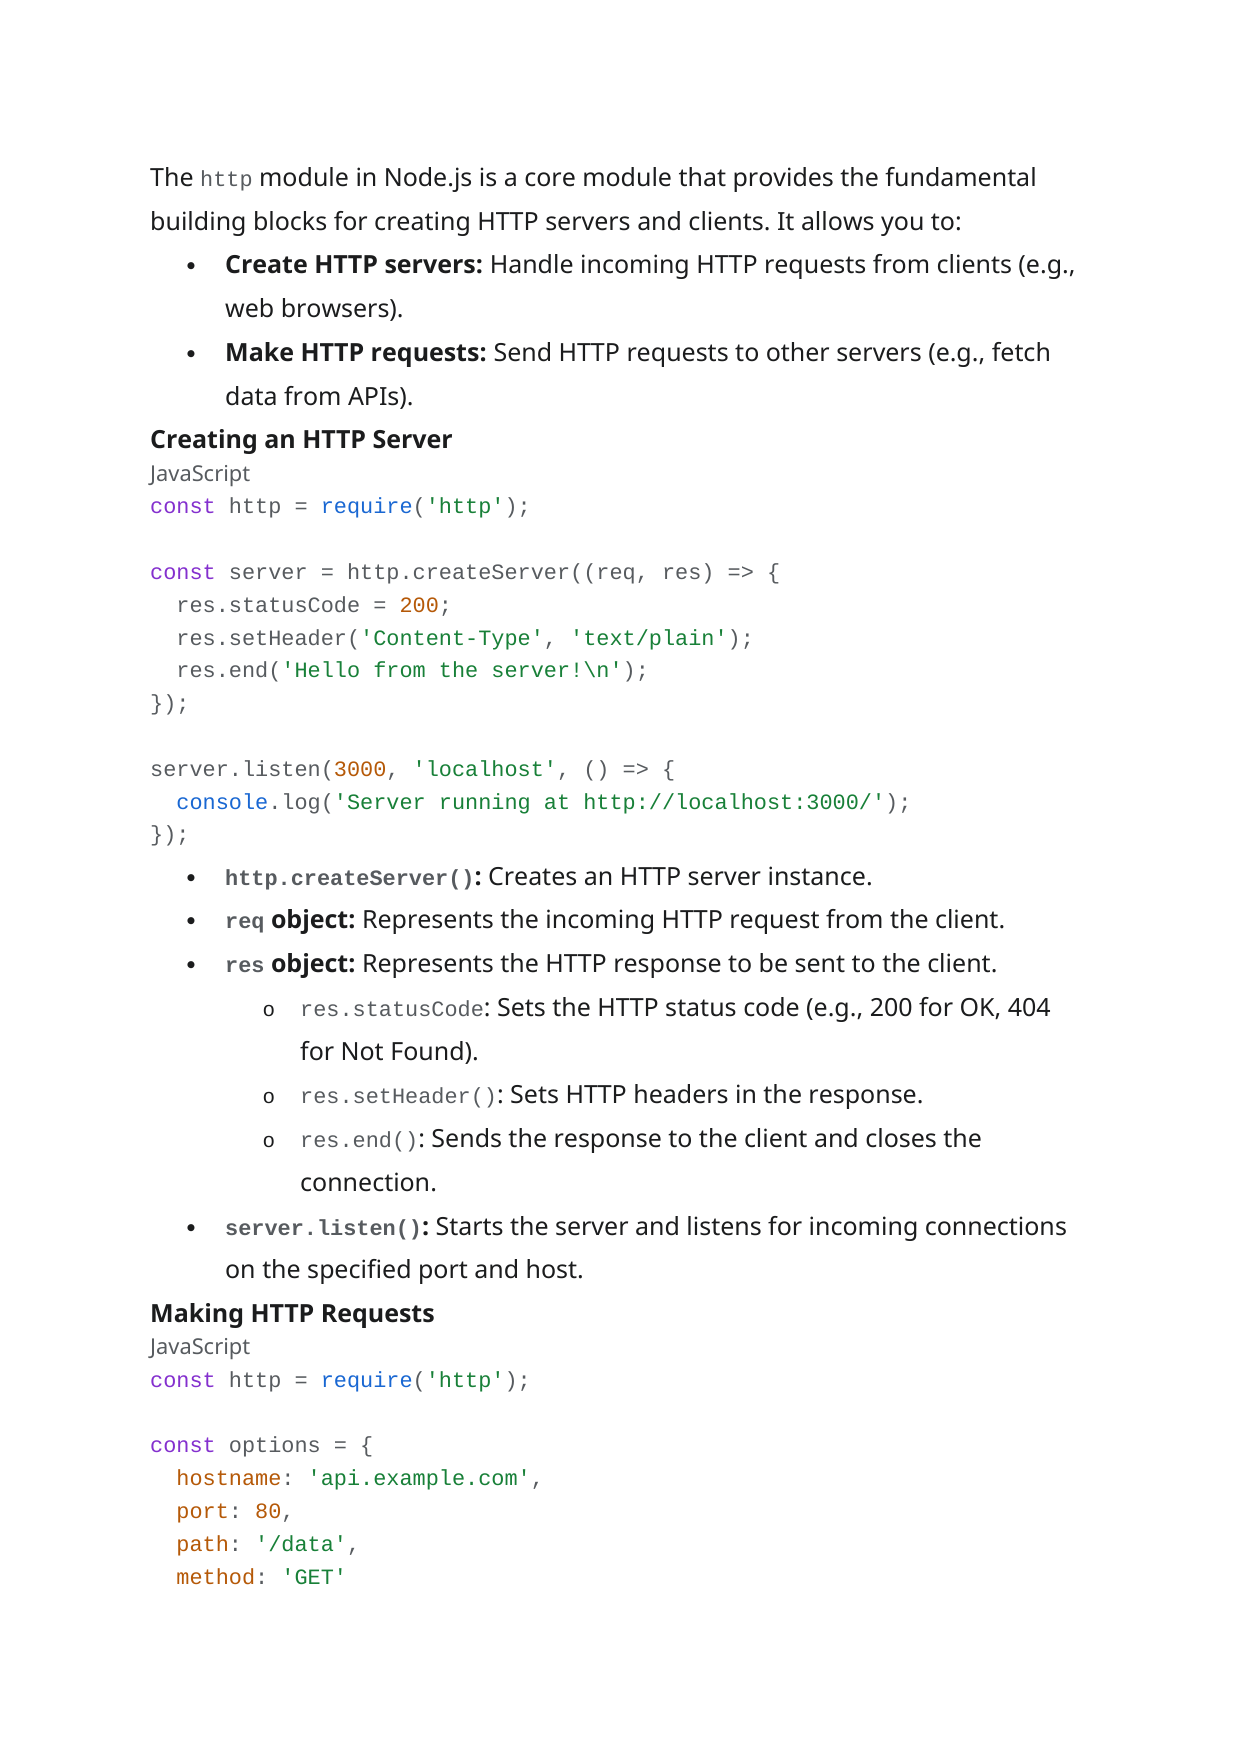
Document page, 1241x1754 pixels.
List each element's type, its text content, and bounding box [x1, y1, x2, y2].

list res.setHeader(): Sets HTTP headers in the response. [262, 1067, 1090, 1111]
text const http = require('http'); [150, 487, 1090, 520]
list res.statusCode: Sets the HTTP status code (e.g., 200 for OK, 404 for Not Found). [262, 980, 1090, 1067]
list res object: Represents the HTTP response to be sent to the client. [187, 936, 1090, 980]
text }); [150, 816, 1090, 848]
text const http = require('http'); [150, 1361, 1090, 1394]
text const server = http.createServer((req, res) => { [150, 553, 1090, 586]
text The http module in Node.js is a core module that provides the fundamental building blocks for creating HTTP servers and clients. It allows you to: [150, 150, 1090, 237]
text const options = { [150, 1427, 1090, 1459]
text }); [150, 684, 1090, 717]
list server.listen(): Starts the server and listens for incoming connections on the specified port and host. [187, 1198, 1090, 1286]
list res.end(): Sends the response to the client and closes the connection. [262, 1111, 1090, 1198]
text Making HTTP Requests [150, 1286, 1090, 1330]
text res.statusCode = 200; [150, 586, 1090, 619]
text console.log('Server running at http://localhost:3000/'); [150, 783, 1090, 816]
text JavaScript [150, 1330, 1090, 1361]
text server.listen(3000, 'localhost', () => { [150, 750, 1090, 783]
list req object: Represents the incoming HTTP request from the client. [187, 892, 1090, 936]
list http.createServer(): Creates an HTTP server instance. [187, 848, 1090, 892]
list Create HTTP servers: Handle incoming HTTP requests from clients (e.g., web browsers). [187, 237, 1090, 325]
list Make HTTP requests: Send HTTP requests to other servers (e.g., fetch data from APIs). [187, 325, 1090, 412]
text res.setHeader('Content-Type', 'text/plain'); [150, 619, 1090, 652]
text Creating an HTTP Server [150, 412, 1090, 456]
text method: 'GET' [150, 1558, 1090, 1591]
text port: 80, [150, 1492, 1090, 1525]
text path: '/data', [150, 1525, 1090, 1558]
text res.end('Hello from the server!\n'); [150, 652, 1090, 684]
text hostname: 'api.example.com', [150, 1459, 1090, 1492]
text JavaScript [150, 456, 1090, 487]
